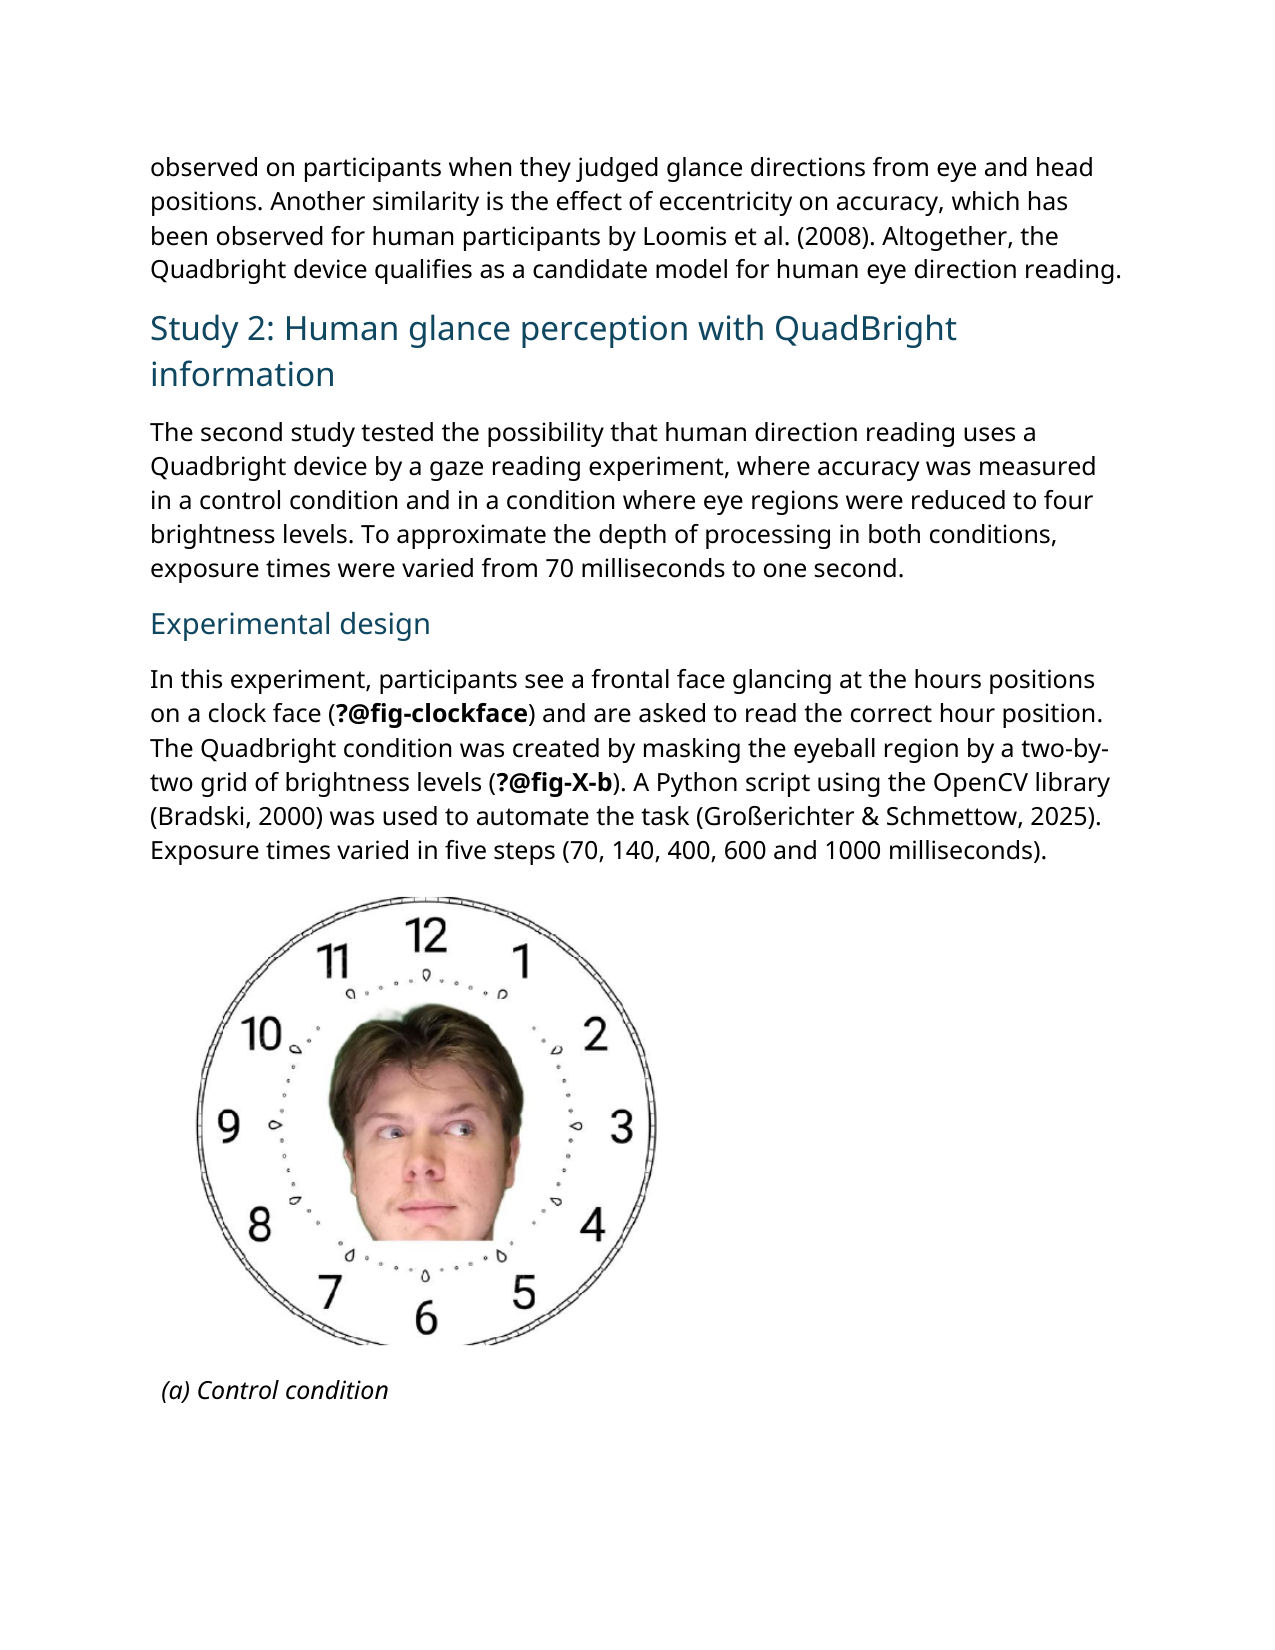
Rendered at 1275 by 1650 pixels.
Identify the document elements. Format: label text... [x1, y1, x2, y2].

text The second study tested the possibility that human direction reading uses a Quadbright device by a gaze reading experiment, where accuracy was measured in a control condition and in a condition where eye regions were reduced to four brightness levels. To approximate the depth of processing in both conditions, exposure times were varied from 70 milliseconds to one second. [150, 414, 1125, 585]
subtitle Study 2: Human glance perception with QuadBright information [150, 305, 1125, 396]
subtitle Experimental design [150, 604, 1125, 643]
text In this experiment, participants see a frontal face glancing at the hours positions on a clock face (?@fig-clockface) and are asked to read the correct hour position. The Quadbright condition was created by masking the eyeball region by a two-by-two grid of brightness levels (?@fig-X-b). A Python script using the OpenCV library (Bradski, 2000) was used to automate the task (Großerichter & Schmettow, 2025). Exposure times varied in five steps (70, 140, 400, 600 and 1000 milliseconds). [150, 662, 1125, 866]
table_header [139, 885, 1094, 1453]
picture [180, 888, 668, 1352]
